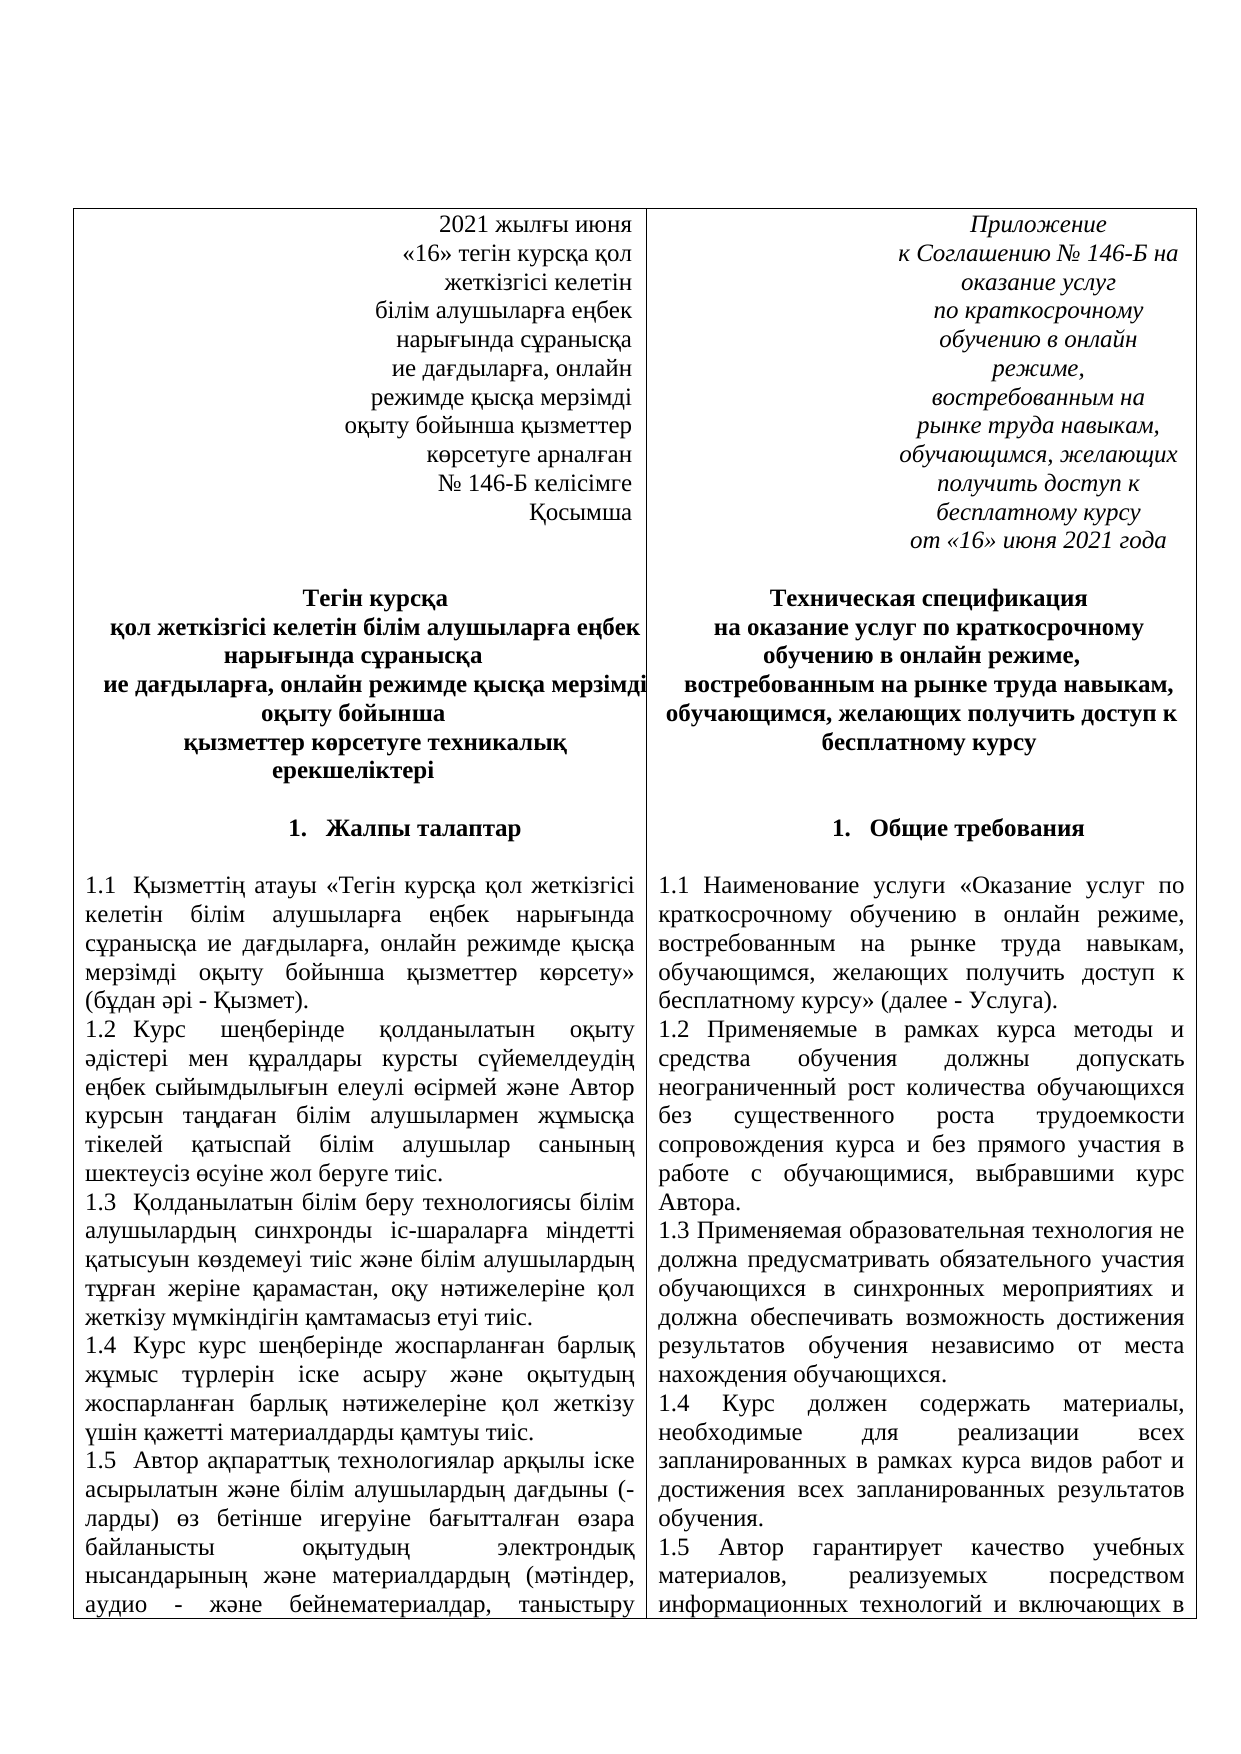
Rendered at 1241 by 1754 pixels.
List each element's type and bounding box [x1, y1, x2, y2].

table_header [647, 209, 1196, 1618]
table_header [74, 209, 646, 1618]
